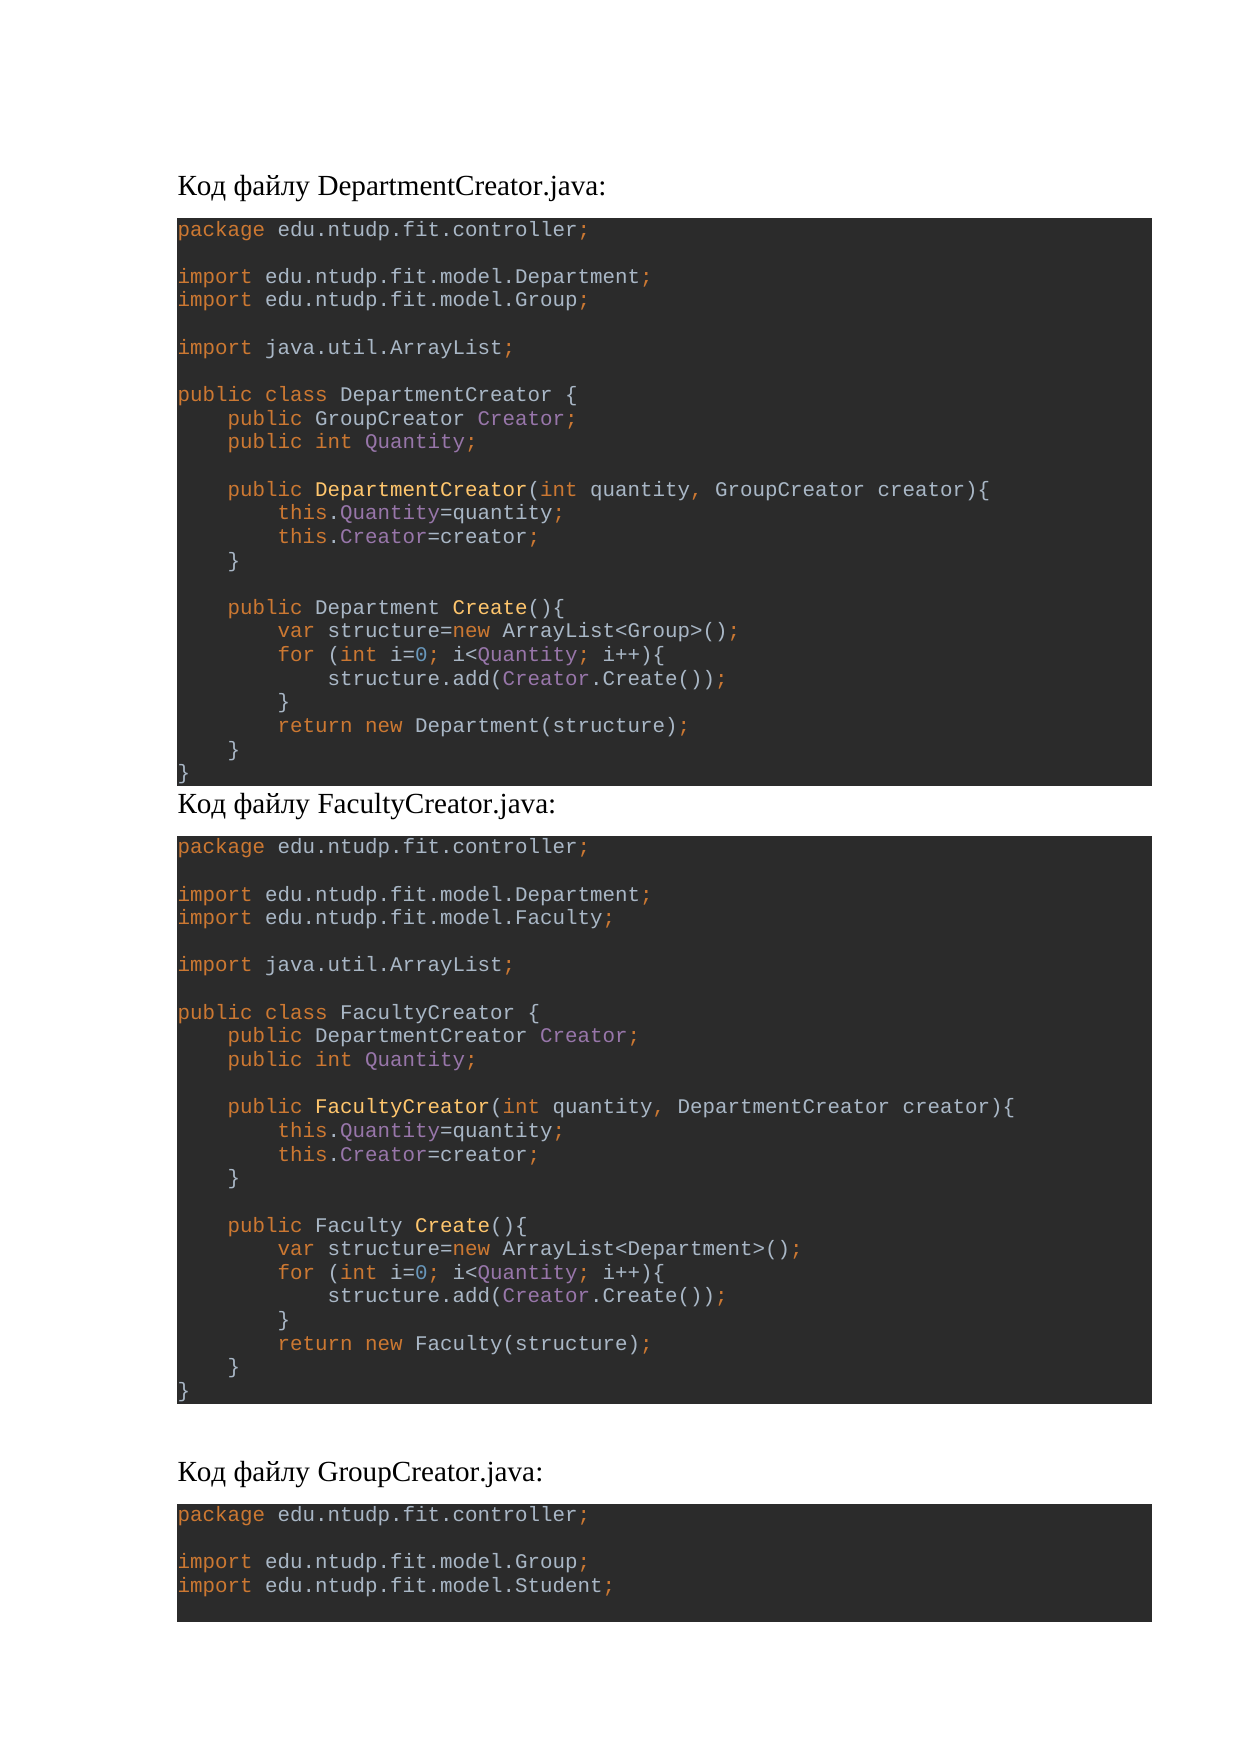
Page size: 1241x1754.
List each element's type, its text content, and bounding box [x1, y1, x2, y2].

text package edu.ntudp.fit.controller; import edu.ntudp.fit.model.Department; import edu.ntudp.fit.model.Faculty; import java.util.ArrayList; public class FacultyCreator { public DepartmentCreator Creator; public int Quantity; public FacultyCreator(int quantity, DepartmentCreator creator){ this.Quantity=quantity; this.Creator=creator; } public Faculty Create(){ var structure=new ArrayList<Department>(); for (int i=0; i<Quantity; i++){ structure.add(Creator.Create()); } return new Faculty(structure); } } [177, 836, 1152, 1404]
text Код файлу GroupCreator.java: [177, 1454, 1152, 1487]
text package edu.ntudp.fit.controller; import edu.ntudp.fit.model.Department; import edu.ntudp.fit.model.Group; import java.util.ArrayList; public class DepartmentCreator { public GroupCreator Creator; public int Quantity; public DepartmentCreator(int quantity, GroupCreator creator){ this.Quantity=quantity; this.Creator=creator; } public Department Create(){ var structure=new ArrayList<Group>(); for (int i=0; i<Quantity; i++){ structure.add(Creator.Create()); } return new Department(structure); } } [177, 218, 1152, 786]
text Код файлу FacultyCreator.java: [177, 786, 1152, 819]
text Код файлу DepartmentCreator.java: [177, 168, 1152, 202]
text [177, 1504, 1152, 1622]
